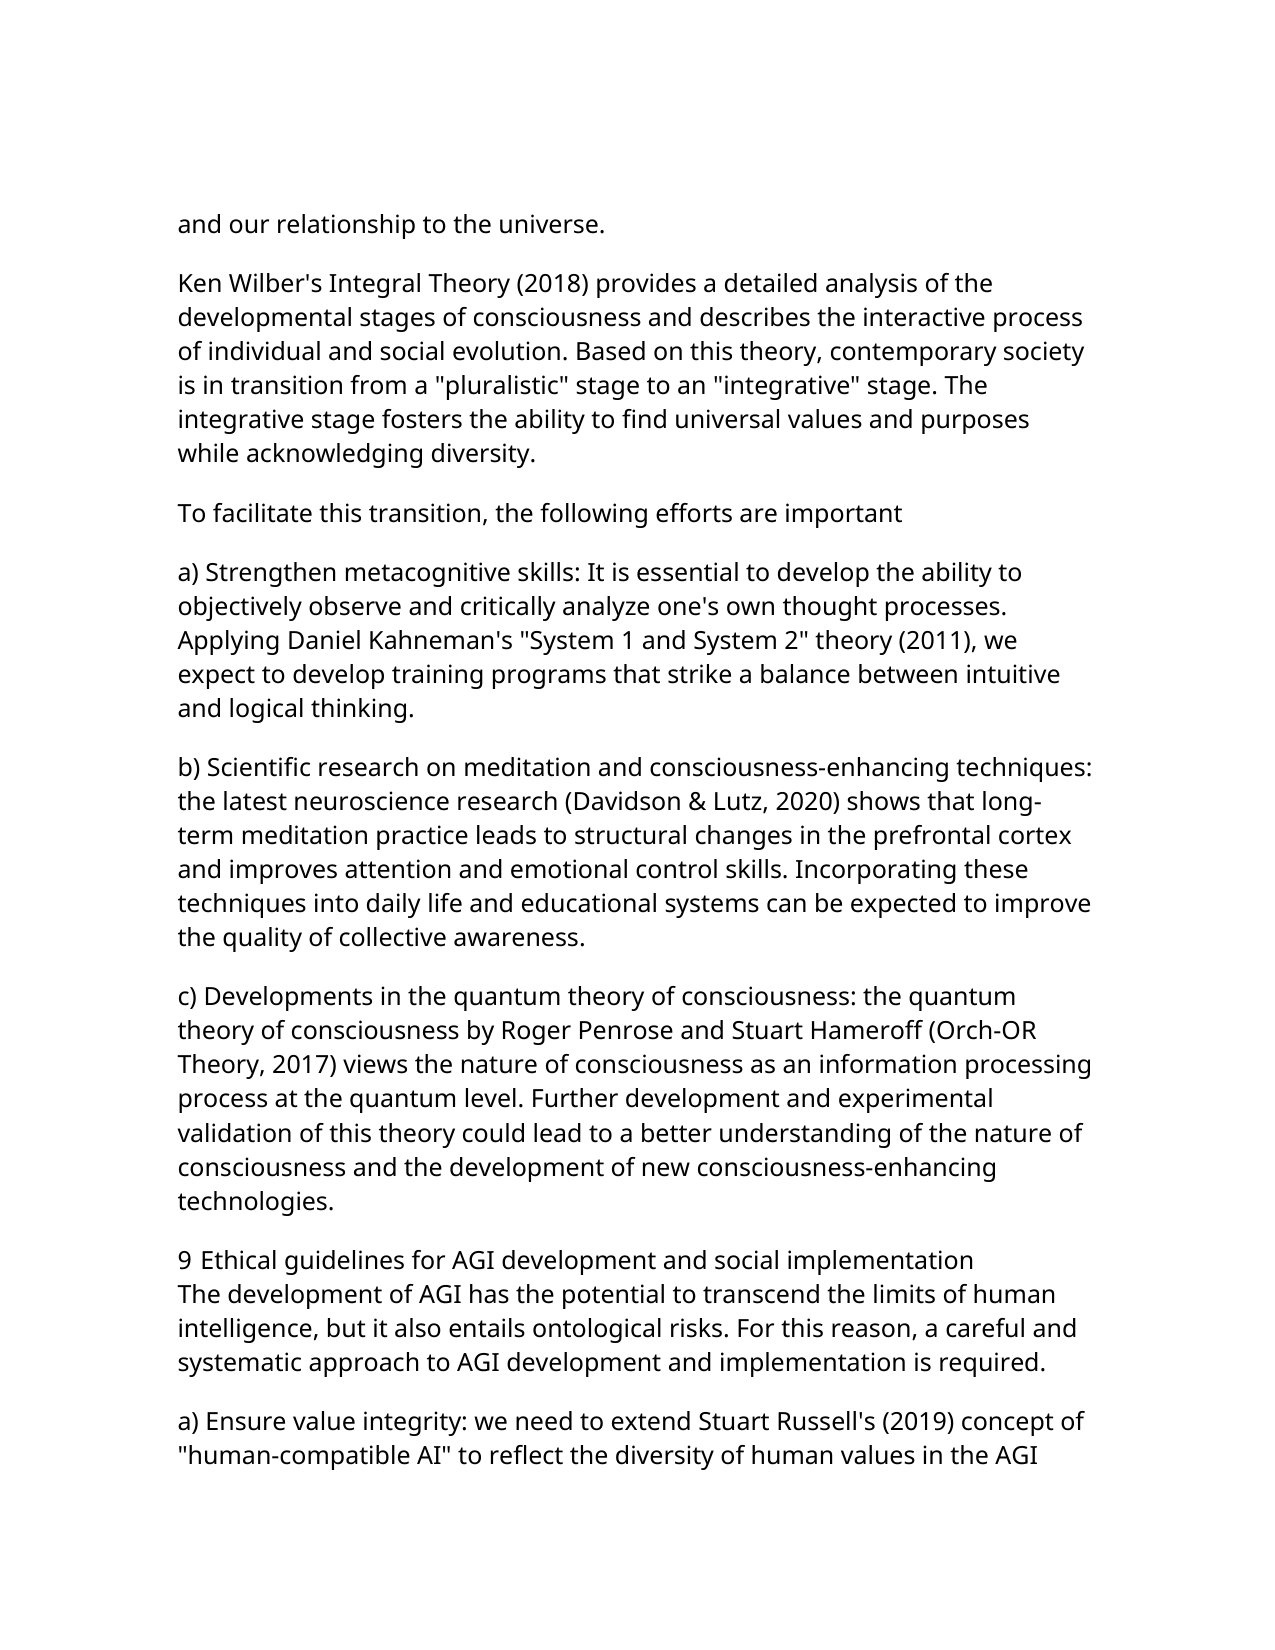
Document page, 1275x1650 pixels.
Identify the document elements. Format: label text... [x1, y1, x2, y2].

text a) Strengthen metacognitive skills: It is essential to develop the ability to objectively observe and critically analyze one's own thought processes. Applying Daniel Kahneman's "System 1 and System 2" theory (2011), we expect to develop training programs that strike a balance between intuitive and logical thinking. [177, 554, 1098, 724]
text The development of AGI has the potential to transcend the limits of human intelligence, but it also entails ontological risks. For this reason, a careful and systematic approach to AGI development and implementation is required. [177, 1276, 1098, 1379]
text Ken Wilber's Integral Theory (2018) provides a detailed analysis of the developmental stages of consciousness and describes the interactive process of individual and social evolution. Based on this theory, contemporary society is in transition from a "pluralistic" stage to an "integrative" stage. The integrative stage fosters the ability to find universal values and purposes while acknowledging diversity. [177, 266, 1098, 470]
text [177, 207, 1098, 241]
text To facilitate this transition, the following efforts are important [177, 495, 1098, 529]
list Ethical guidelines for AGI development and social implementation [177, 1242, 1098, 1276]
text b) Scientific research on meditation and consciousness-enhancing techniques: the latest neuroscience research (Davidson & Lutz, 2020) shows that long-term meditation practice leads to structural changes in the prefrontal cortex and improves attention and emotional control skills. Incorporating these techniques into daily life and educational systems can be expected to improve the quality of collective awareness. [177, 749, 1098, 954]
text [177, 1404, 1098, 1472]
text c) Developments in the quantum theory of consciousness: the quantum theory of consciousness by Roger Penrose and Stuart Hameroff (Orch-OR Theory, 2017) views the nature of consciousness as an information processing process at the quantum level. Further development and experimental validation of this theory could lead to a better understanding of the nature of consciousness and the development of new consciousness-enhancing technologies. [177, 979, 1098, 1217]
